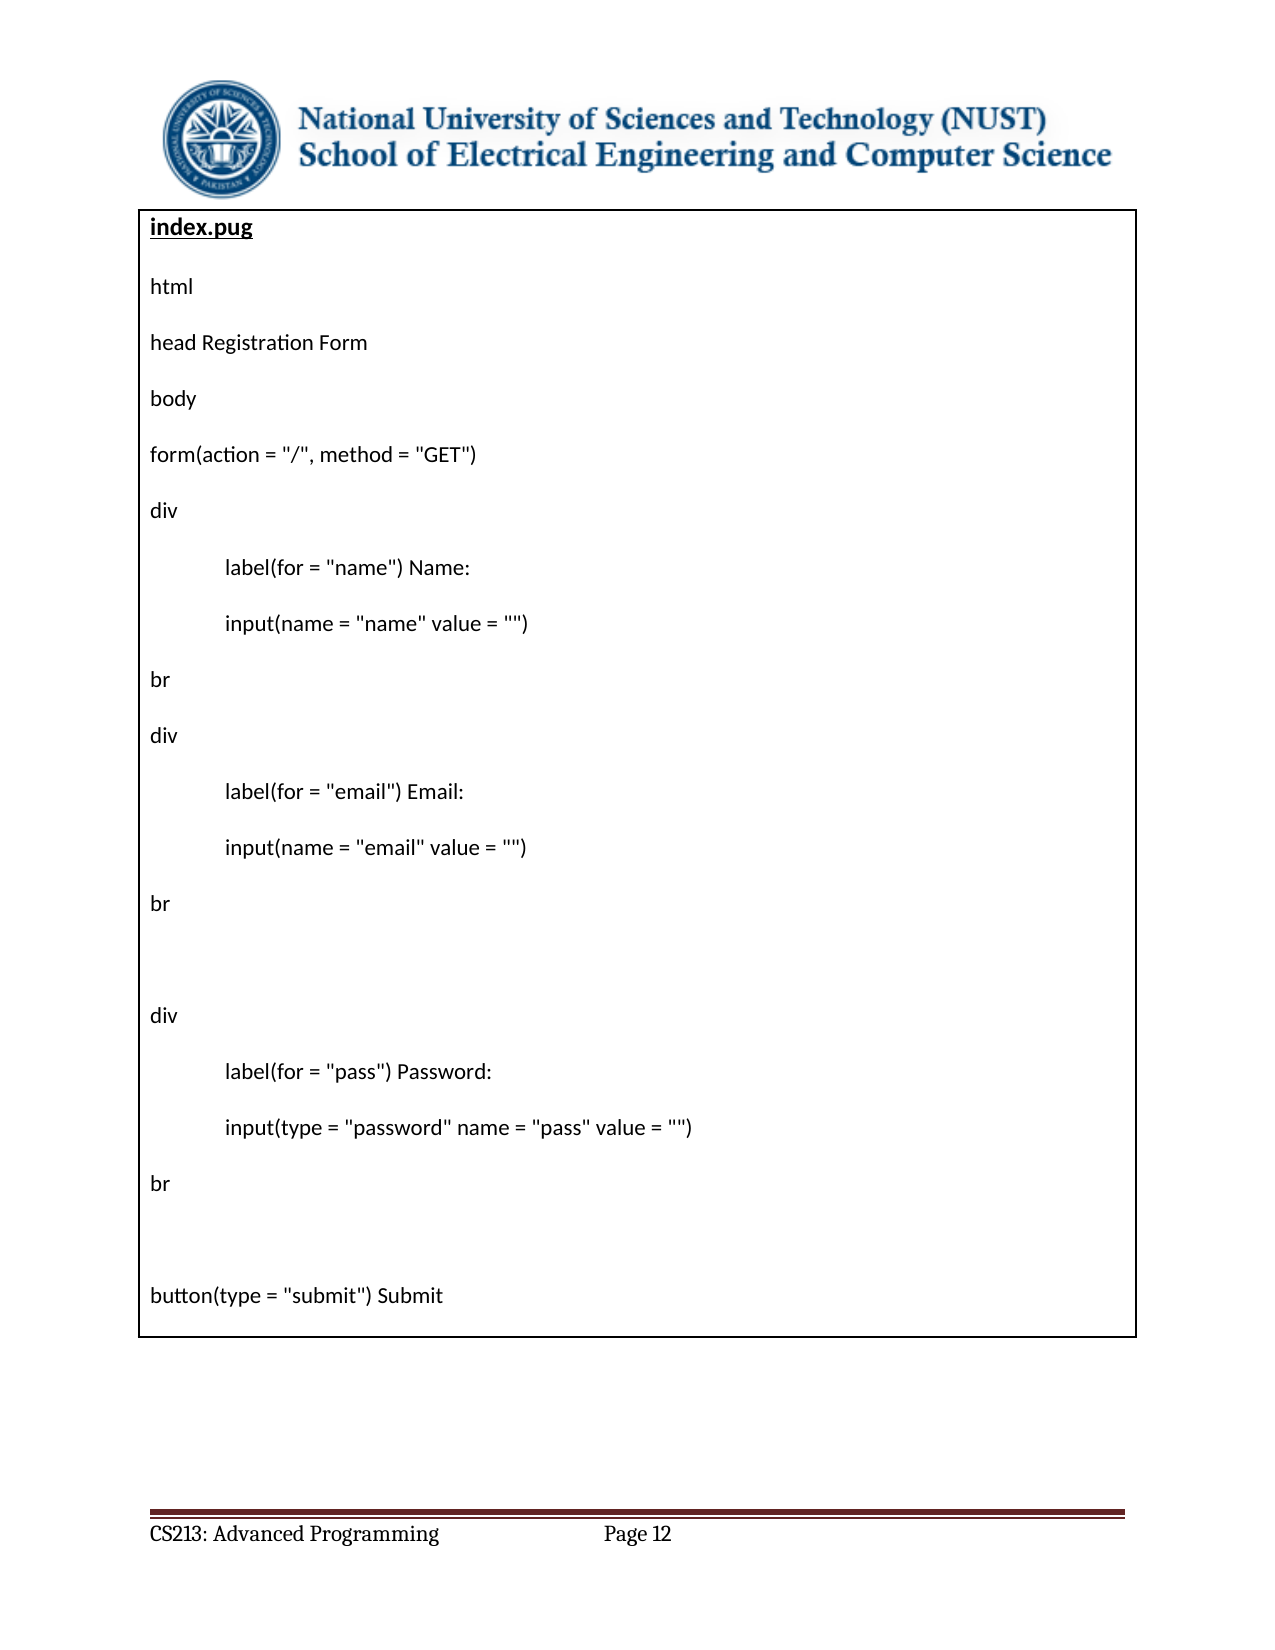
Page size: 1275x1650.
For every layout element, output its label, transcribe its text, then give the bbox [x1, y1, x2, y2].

picture [150, 75, 1125, 209]
